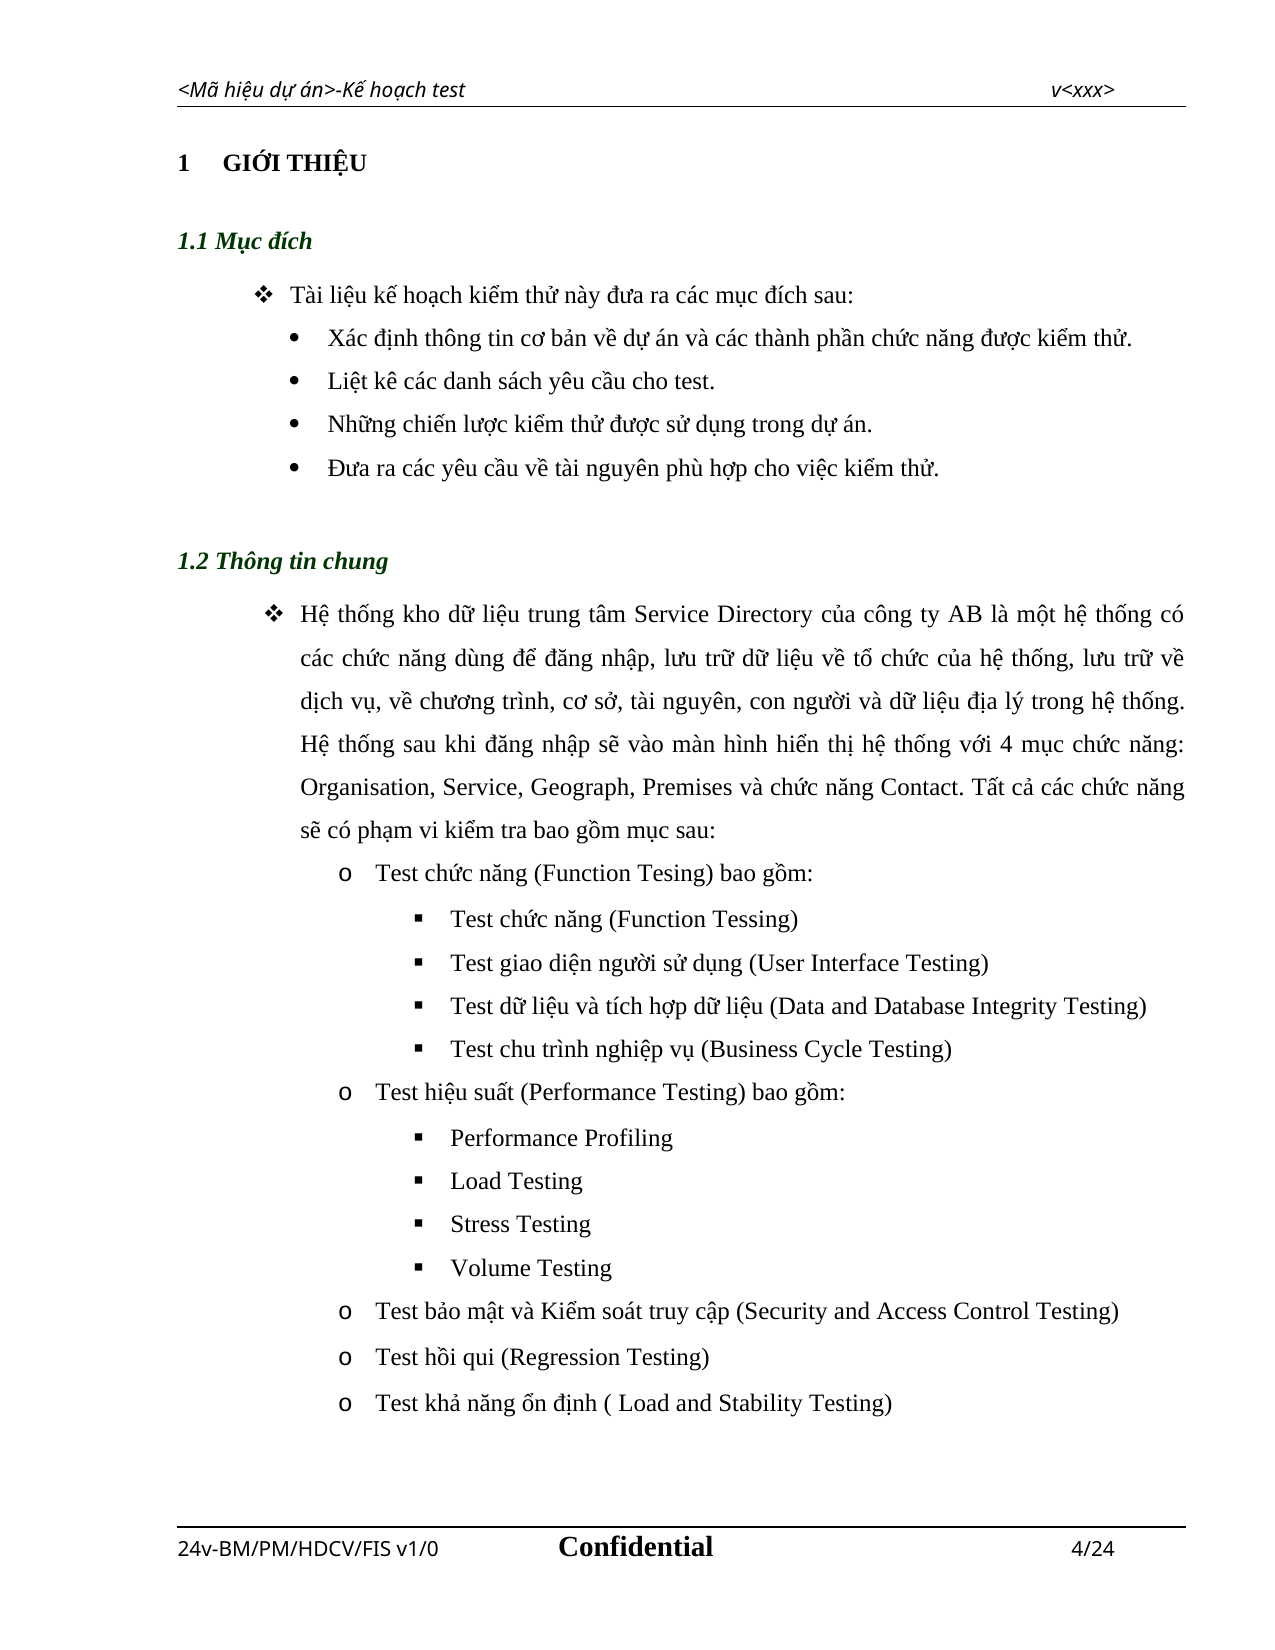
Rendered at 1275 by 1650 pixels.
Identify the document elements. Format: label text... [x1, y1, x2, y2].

list Volume Testing [413, 1253, 1186, 1281]
list Test giao diện người sử dụng (User Interface Testing) [413, 948, 1186, 976]
list Những chiến lược kiểm thử được sử dụng trong dự án. [290, 409, 1186, 438]
list Load Testing [413, 1166, 1186, 1195]
list Performance Profiling [413, 1123, 1186, 1152]
list Hệ thống kho dữ liệu trung tâm Service Directory của công ty AB là một hệ thống có các chức năng dùng để đăng nhập, lưu trữ dữ liệu về tổ chức của hệ thống, lưu trữ về dịch vụ, về chương trình, cơ sở, tài nguyên, con người và dữ liệu địa lý trong hệ thống. Hệ thống sau khi đăng nhập sẽ vào màn hình hiển thị hệ thống với 4 mục chức năng: Organisation, Service, Geograph, Premises và chức năng Contact. Tất cả các chức năng sẽ có phạm vi kiểm tra bao gồm mục sau: [263, 599, 1186, 844]
subtitle 1.1 Mục đích [177, 226, 1186, 255]
subtitle 1.2 Thông tin chung [177, 546, 1186, 574]
list Xác định thông tin cơ bản về dự án và các thành phần chức năng được kiểm thử. [290, 323, 1186, 352]
list Test chức năng (Function Tesing) bao gồm: [338, 858, 1186, 889]
subtitle GIỚI THIỆU [177, 148, 1186, 176]
list Test hồi qui (Regression Testing) [338, 1342, 1186, 1373]
list Tài liệu kế hoạch kiểm thử này đưa ra các mục đích sau: [252, 280, 1186, 309]
list Test khả năng ổn định ( Load and Stability Testing) [338, 1388, 1186, 1419]
list Liệt kê các danh sách yêu cầu cho test. [290, 366, 1186, 395]
list Test chức năng (Function Tessing) [413, 904, 1186, 933]
list Stress Testing [413, 1209, 1186, 1238]
list Test chu trình nghiệp vụ (Business Cycle Testing) [413, 1034, 1186, 1063]
list Test dữ liệu và tích hợp dữ liệu (Data and Database Integrity Testing) [413, 991, 1186, 1019]
list Đưa ra các yêu cầu về tài nguyên phù hợp cho việc kiểm thử. [290, 453, 1186, 481]
list Test bảo mật và Kiểm soát truy cập (Security and Access Control Testing) [338, 1296, 1186, 1327]
list Test hiệu suất (Performance Testing) bao gồm: [338, 1077, 1186, 1108]
